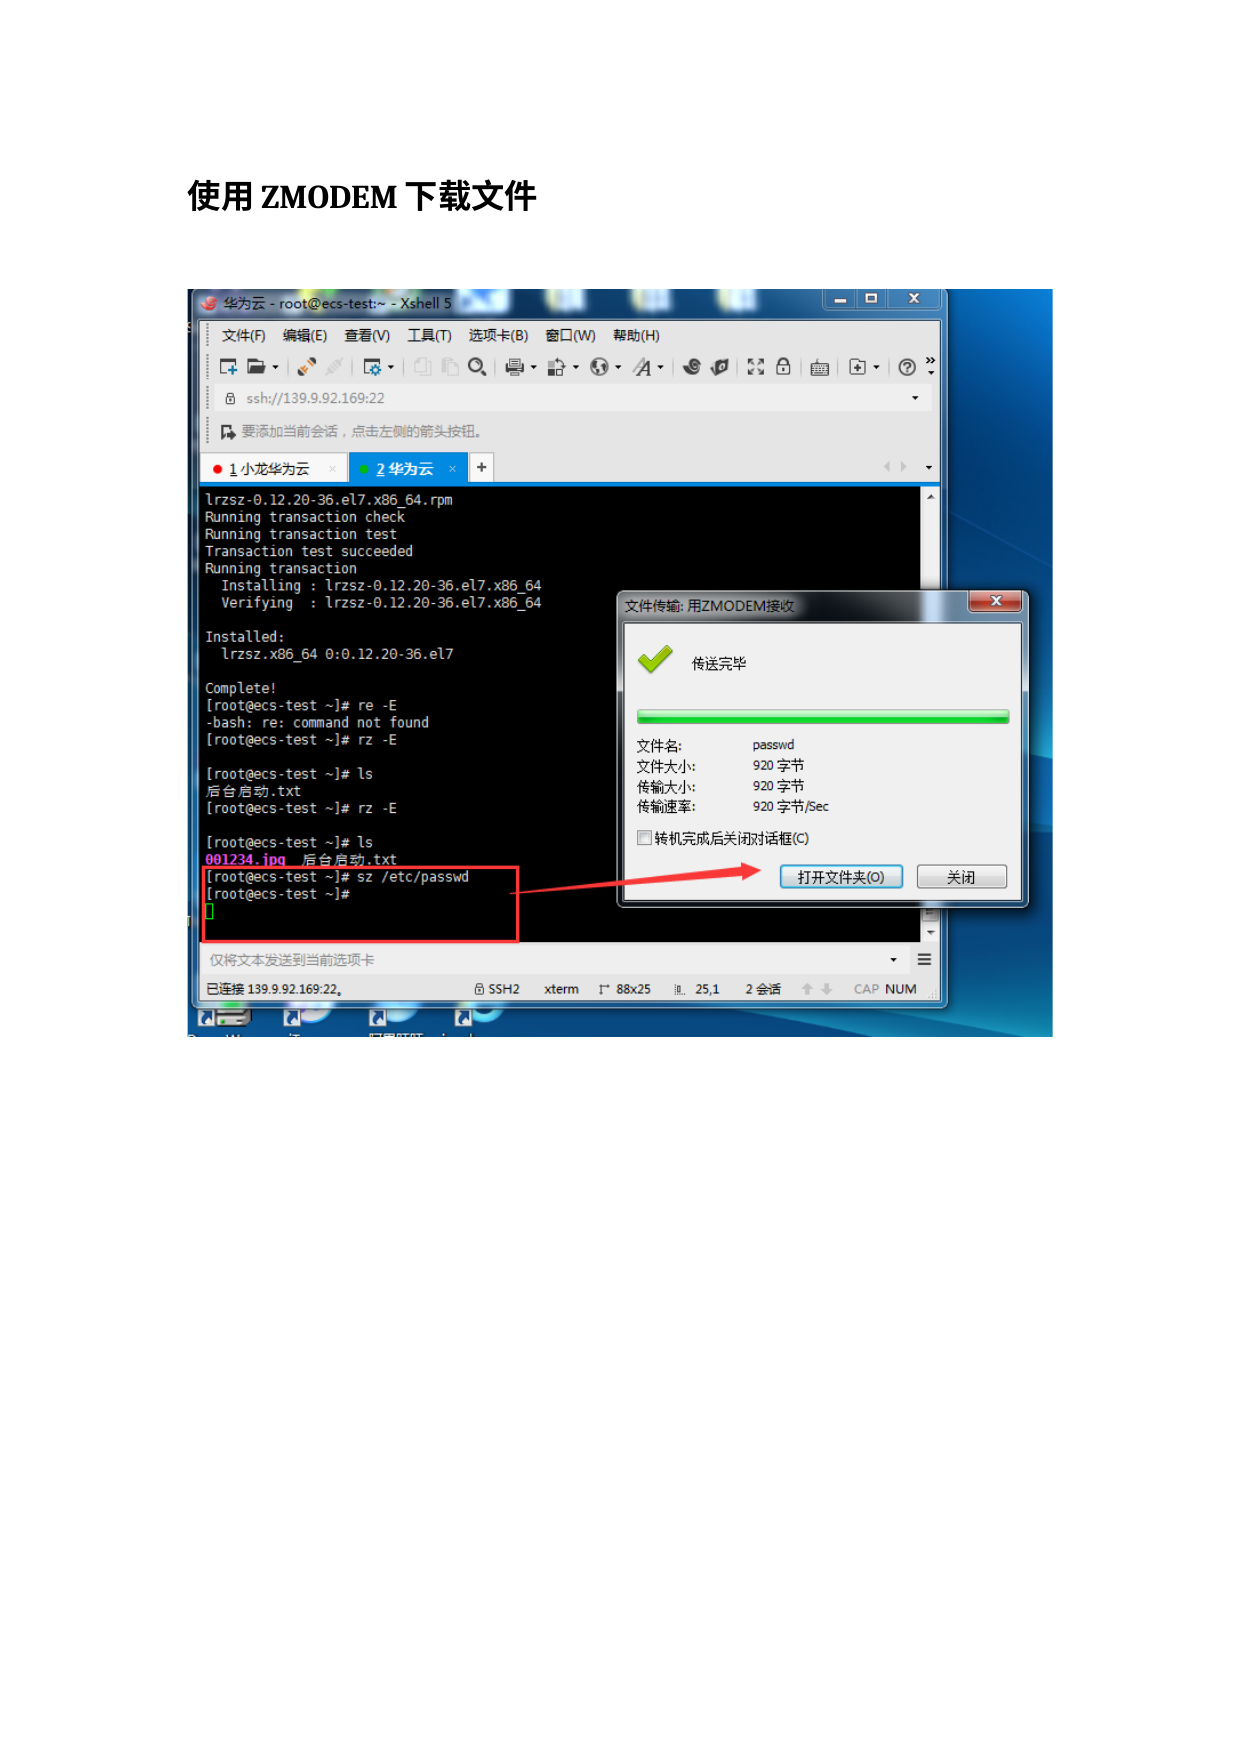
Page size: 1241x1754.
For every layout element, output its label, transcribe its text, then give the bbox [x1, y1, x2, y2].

subtitle 使用ZMODEM下载文件 [187, 162, 1053, 227]
picture [187, 289, 1053, 1037]
